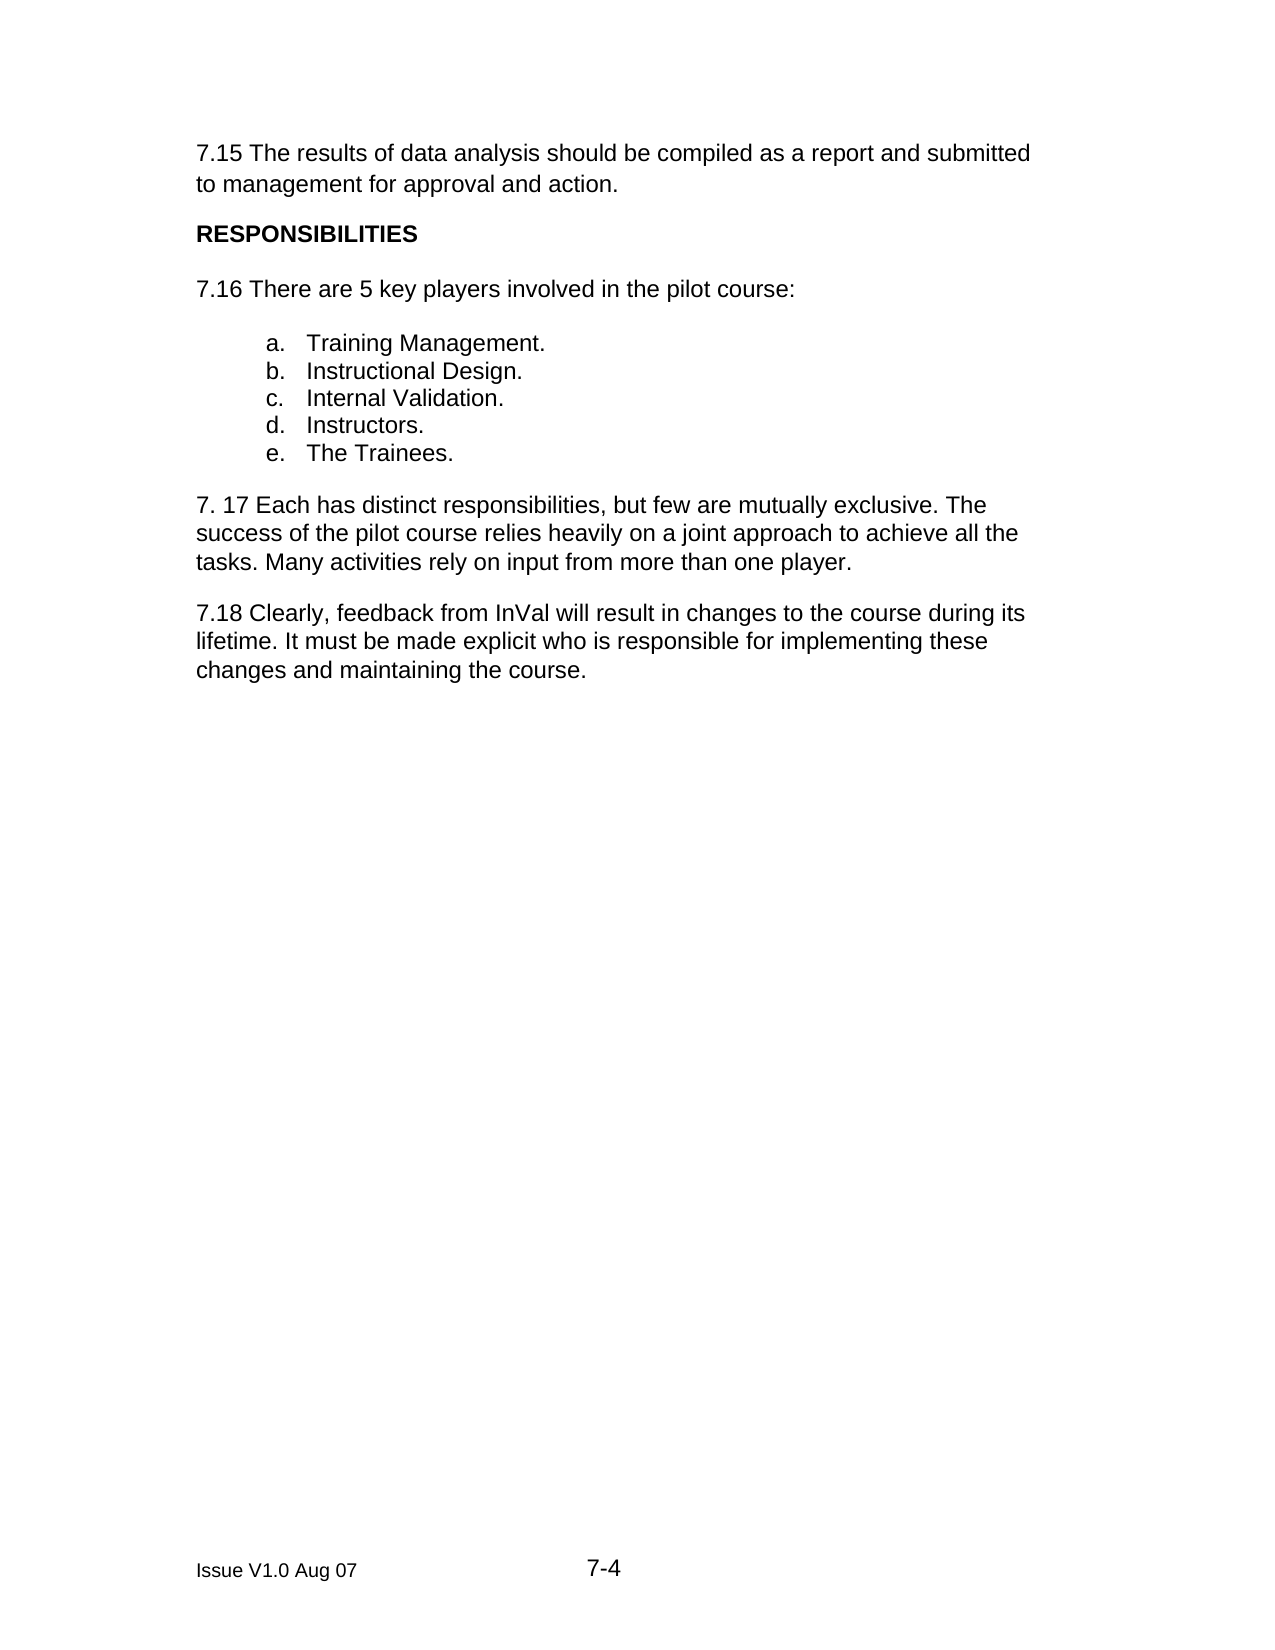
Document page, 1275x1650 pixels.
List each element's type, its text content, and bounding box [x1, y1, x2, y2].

text 7. 17 Each has distinct responsibilities, but few are mutually exclusive. The success of the pilot course relies heavily on a joint approach to achieve all the tasks. Many activities rely on input from more than one player. [196, 491, 1060, 576]
list The Trainees. [266, 439, 1125, 466]
text RESPONSIBILITIES [196, 220, 1125, 248]
list Training Management. [266, 329, 1125, 356]
text 7.16 There are 5 key players involved in the pilot course: [196, 274, 1125, 302]
text 7.15 The results of data analysis should be compiled as a report and submitted to management for approval and action. [196, 139, 1046, 197]
list Instructional Design. [266, 358, 1125, 385]
list Instructors. [266, 412, 1125, 439]
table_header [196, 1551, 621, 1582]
text 7.18 Clearly, feedback from InVal will result in changes to the course during its lifetime. It must be made explicit who is responsible for implementing these changes and maintaining the course. [196, 598, 1077, 683]
list Internal Validation. [266, 385, 1125, 412]
